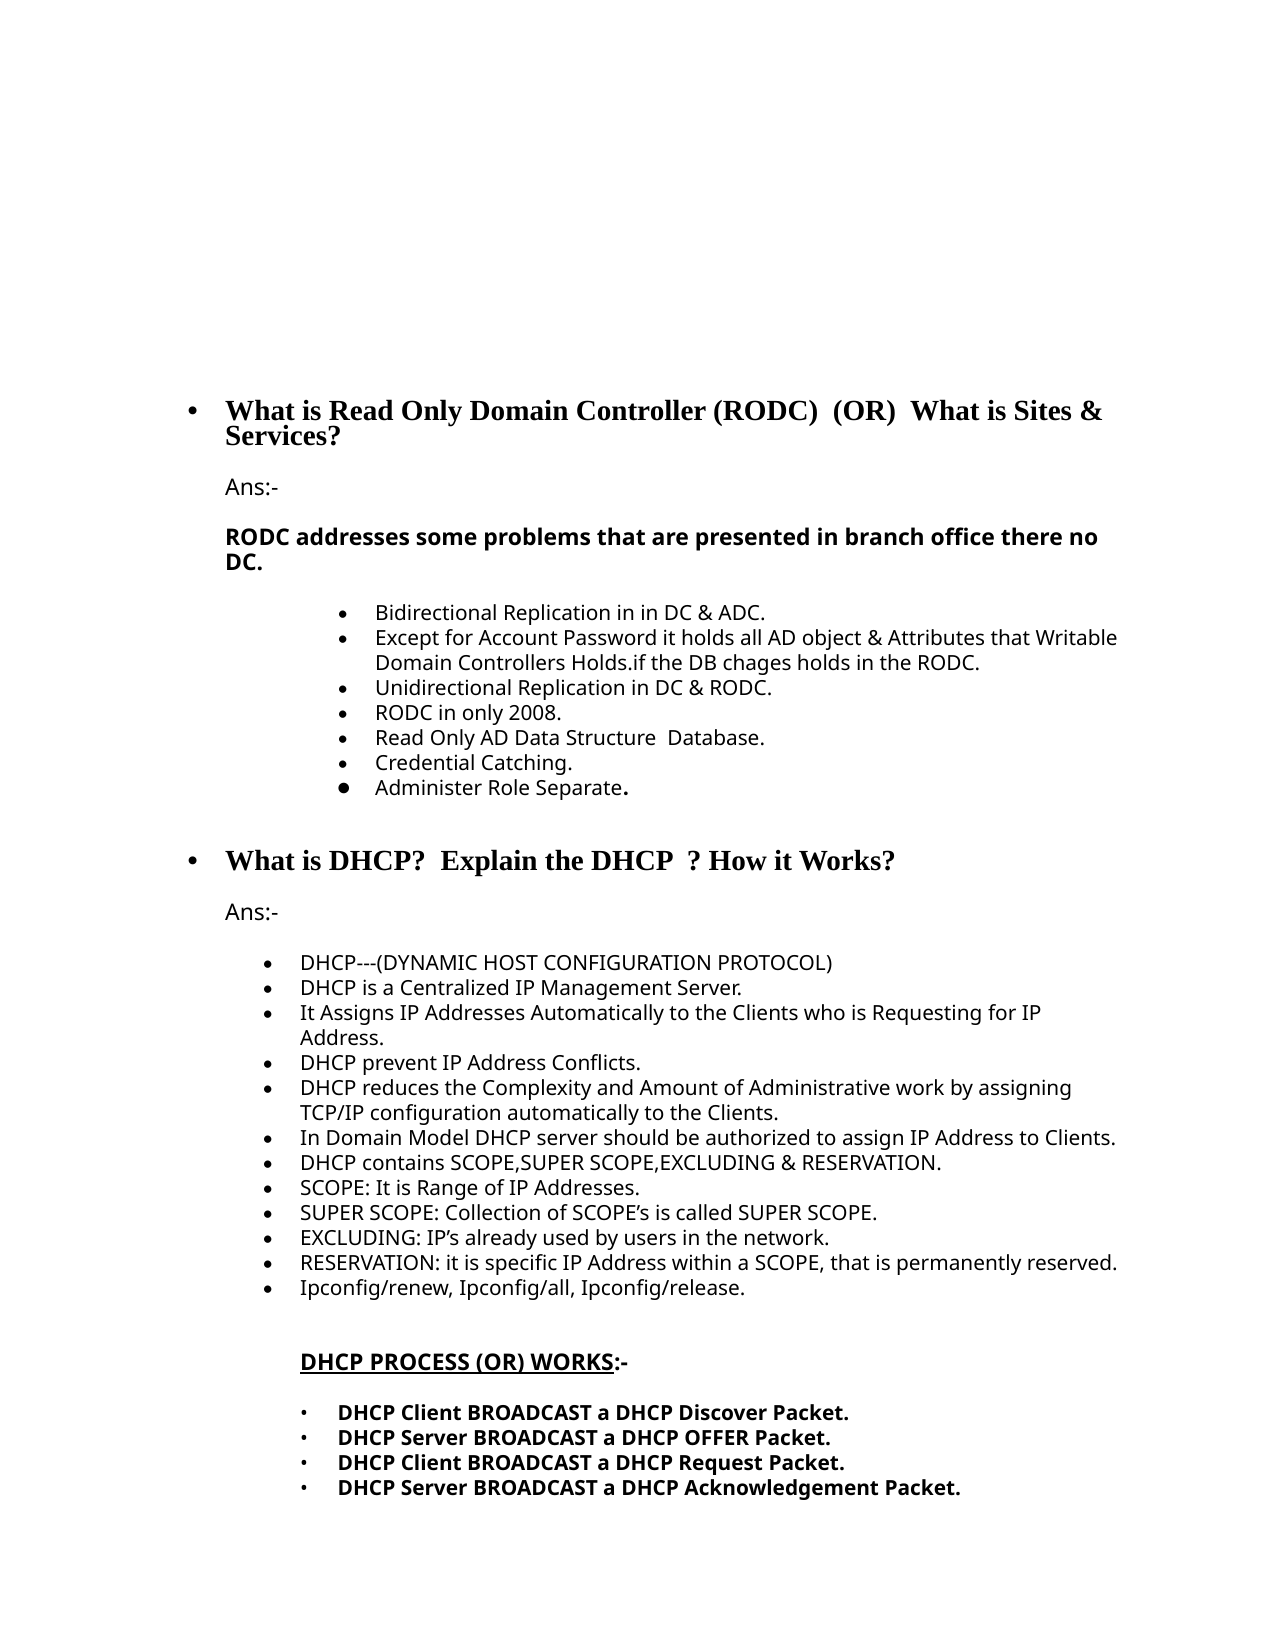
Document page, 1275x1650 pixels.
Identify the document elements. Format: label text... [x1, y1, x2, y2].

list Ipconfig/renew, Ipconfig/all, Ipconfig/release. [262, 1275, 1125, 1300]
list RODC in only 2008. [337, 700, 1125, 725]
list SUPER SCOPE: Collection of SCOPE’s is called SUPER SCOPE. [262, 1200, 1125, 1225]
list It Assigns IP Addresses Automatically to the Clients who is Requesting for IP Address. [262, 1000, 1125, 1050]
list Except for Account Password it holds all AD object & Attributes that Writable Domain Controllers Holds.if the DB chages holds in the RODC. [337, 625, 1125, 675]
list RESERVATION: it is specific IP Address within a SCOPE, that is permanently reserved. [262, 1250, 1125, 1275]
list What is Read Only Domain Controller (RODC) (OR) What is Sites & Services? [187, 400, 1125, 450]
list DHCP Client BROADCAST a DHCP Discover Packet. [300, 1400, 1125, 1425]
list SCOPE: It is Range of IP Addresses. [262, 1175, 1125, 1200]
text Ans:- [225, 475, 1125, 500]
list Bidirectional Replication in in DC & ADC. [337, 600, 1125, 625]
list DHCP---(DYNAMIC HOST CONFIGURATION PROTOCOL) [262, 950, 1125, 975]
list DHCP Server BROADCAST a DHCP Acknowledgement Packet. [300, 1475, 1125, 1500]
list What is DHCP? Explain the DHCP ? How it Works? [187, 850, 1125, 875]
list DHCP Client BROADCAST a DHCP Request Packet. [300, 1450, 1125, 1475]
list DHCP contains SCOPE,SUPER SCOPE,EXCLUDING & RESERVATION. [262, 1150, 1125, 1175]
text RODC addresses some problems that are presented in branch office there no DC. [225, 525, 1125, 575]
list Unidirectional Replication in DC & RODC. [337, 675, 1125, 700]
list EXCLUDING: IP’s already used by users in the network. [262, 1225, 1125, 1250]
list DHCP reduces the Complexity and Amount of Administrative work by assigning TCP/IP configuration automatically to the Clients. [262, 1075, 1125, 1125]
list Credential Catching. [337, 750, 1125, 775]
list Read Only AD Data Structure Database. [337, 725, 1125, 750]
list DHCP Server BROADCAST a DHCP OFFER Packet. [300, 1425, 1125, 1450]
list DHCP is a Centralized IP Management Server. [262, 975, 1125, 1000]
list Administer Role Separate. [337, 775, 1125, 800]
list DHCP prevent IP Address Conflicts. [262, 1050, 1125, 1075]
list In Domain Model DHCP server should be authorized to assign IP Address to Clients. [262, 1125, 1125, 1150]
text Ans:- [225, 900, 1125, 925]
text DHCP PROCESS (OR) WORKS:- [300, 1350, 1125, 1375]
